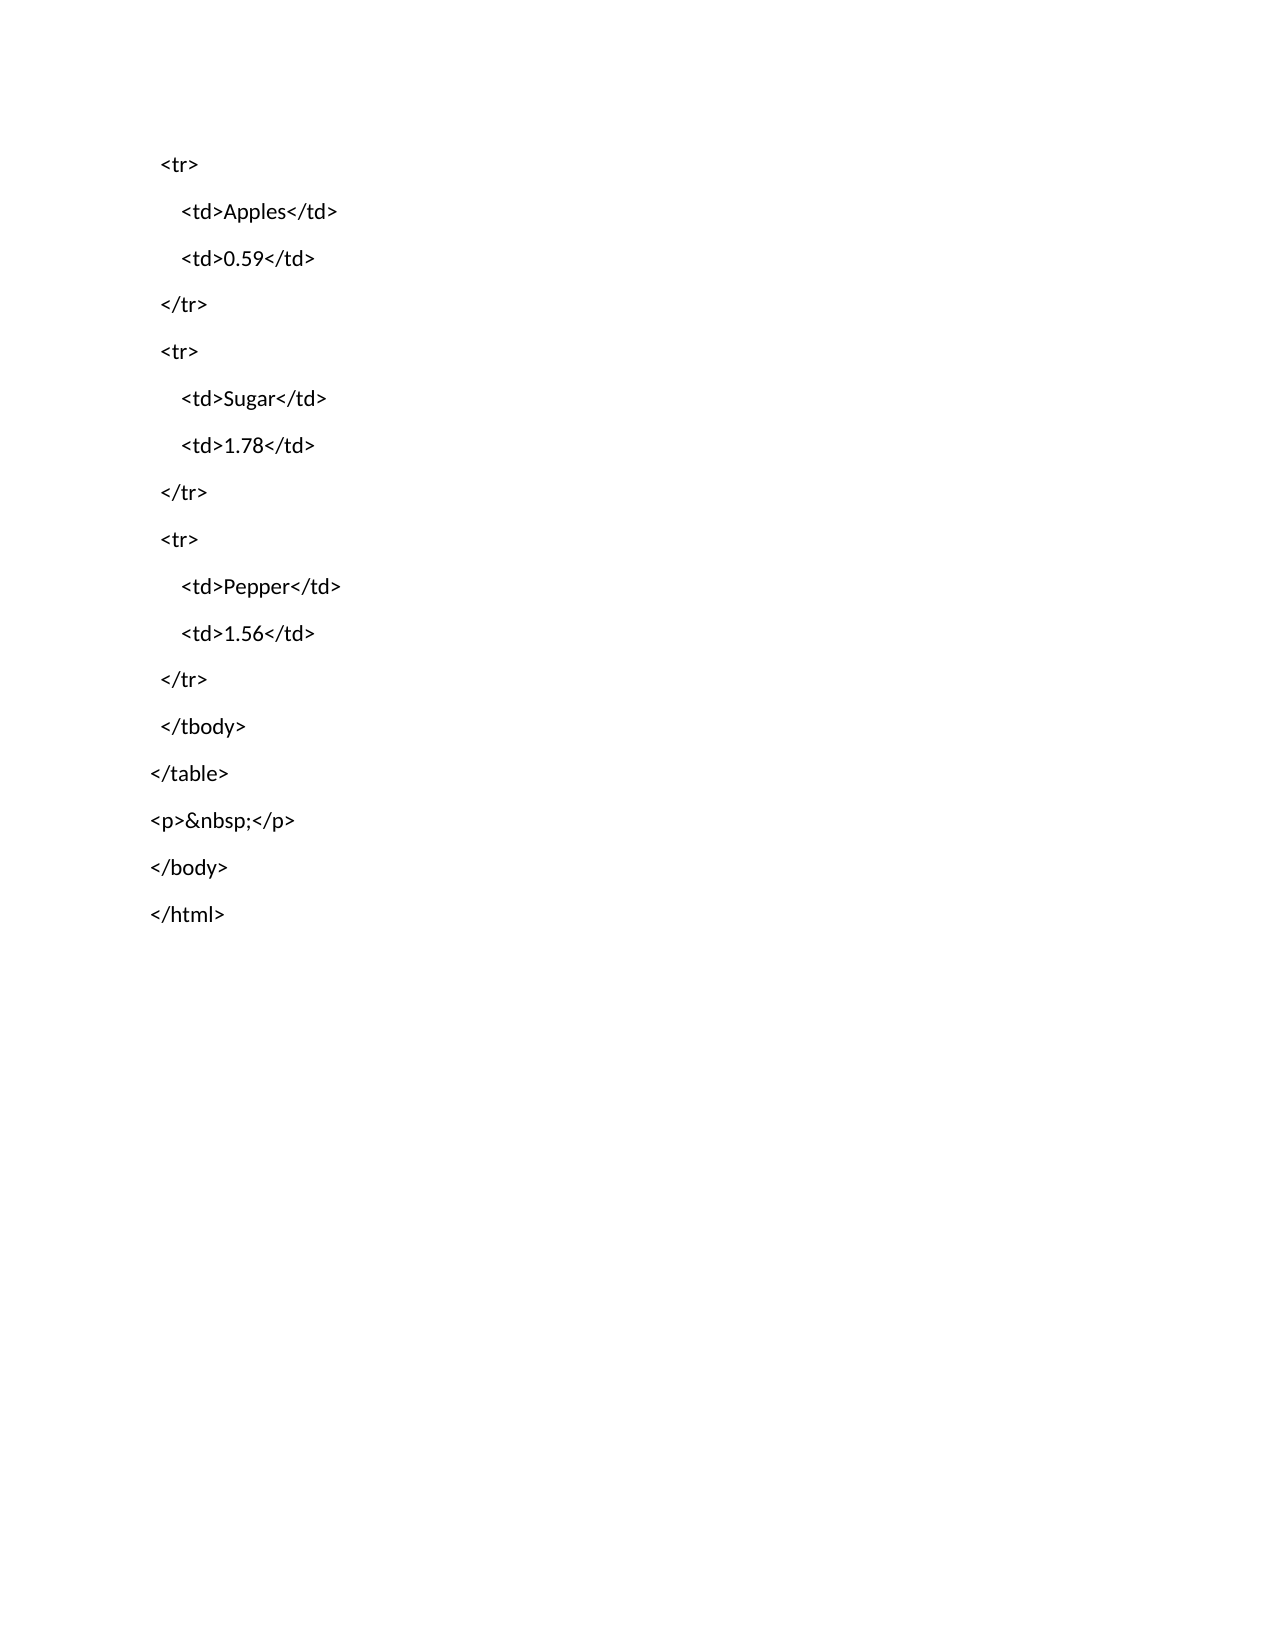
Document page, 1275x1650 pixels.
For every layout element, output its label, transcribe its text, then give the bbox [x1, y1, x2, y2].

text <tr> [150, 150, 1125, 178]
text </html> [150, 900, 1125, 928]
text </tr> [150, 291, 1125, 319]
text <td>1.56</td> [150, 619, 1125, 647]
text </tr> [150, 478, 1125, 506]
text <p>&nbsp;</p> [150, 806, 1125, 834]
text <td>Sugar</td> [150, 384, 1125, 412]
text <td>Pepper</td> [150, 572, 1125, 600]
text <td>0.59</td> [150, 244, 1125, 272]
text <td>Apples</td> [150, 197, 1125, 225]
text <tr> [150, 337, 1125, 366]
text </tbody> [150, 712, 1125, 741]
text </table> [150, 759, 1125, 787]
text <tr> [150, 525, 1125, 553]
text </body> [150, 853, 1125, 881]
text </tr> [150, 666, 1125, 694]
text <td>1.78</td> [150, 431, 1125, 459]
